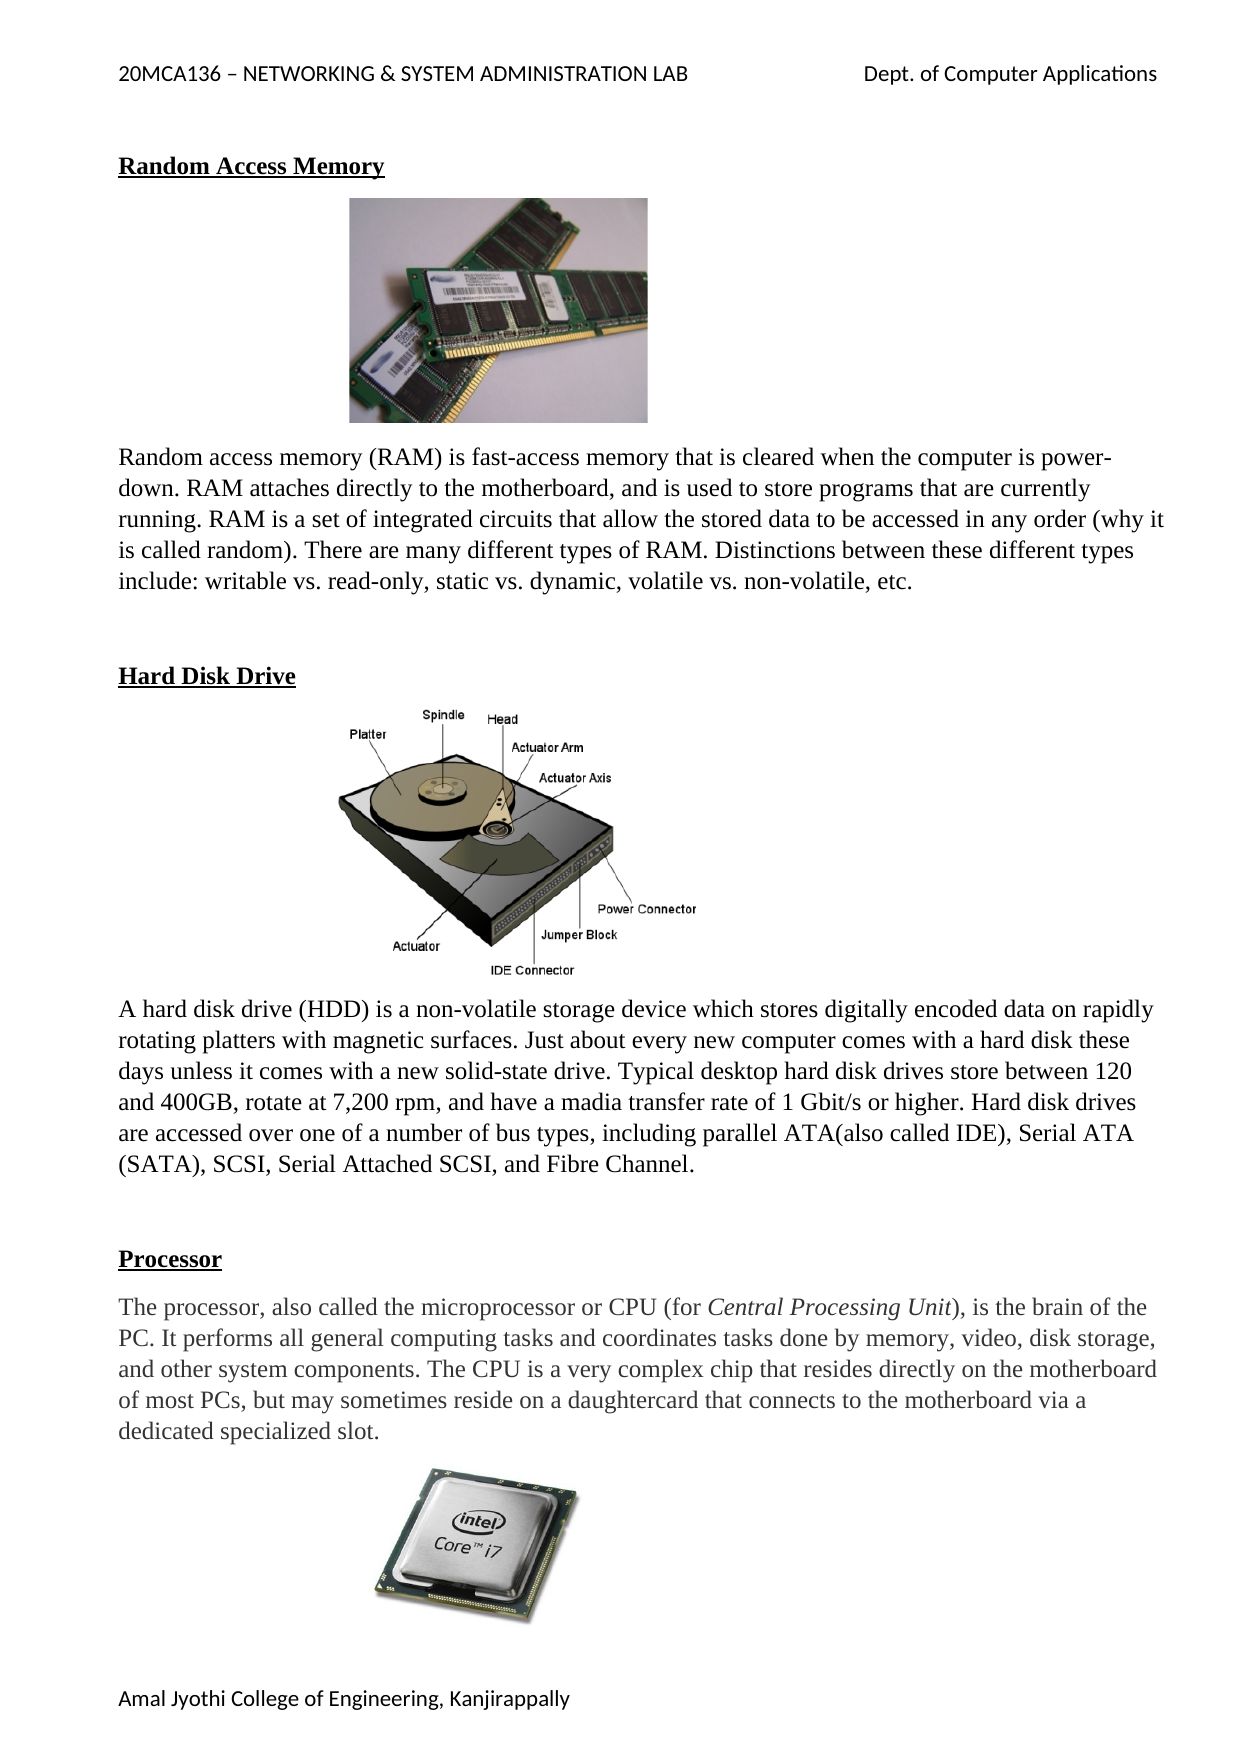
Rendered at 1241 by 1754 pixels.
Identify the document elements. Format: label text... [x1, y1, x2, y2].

text A hard disk drive (HDD) is a non-volatile storage device which stores digitally encoded data on rapidly rotating platters with magnetic surfaces. Just about every new computer comes with a hard disk these days unless it comes with a new solid-state drive. Typical desktop hard disk drives store between 120 and 400GB, rotate at 7,200 rpm, and have a madia transfer rate of 1 Gbit/s or higher. Hard disk drives are accessed over one of a number of bus types, including parallel ATA(also called IDE), Serial ATA (SATA), SCSI, Serial Attached SCSI, and Fibre Channel. [118, 994, 1167, 1178]
text Processor [118, 1244, 1167, 1273]
text Random access memory (RAM) is fast-access memory that is cleared when the computer is power-down. RAM attaches directly to the motherboard, and is used to store programs that are currently running. RAM is a set of integrated circuits that allow the stored data to be accessed in any order (why it is called random). There are many different types of RAM. Distinctions between these different types include: writable vs. read-only, static vs. dynamic, volatile vs. non-volatile, etc. [118, 442, 1167, 595]
picture [349, 198, 648, 423]
text Hard Disk Drive [118, 661, 1167, 690]
picture [330, 709, 703, 975]
text Random Access Memory [118, 151, 1167, 180]
picture [368, 1464, 585, 1630]
text The processor, also called the microprocessor or CPU (for Central Processing Unit), is the brain of the PC. It performs all general computing tasks and coordinates tasks done by memory, video, disk storage, and other system components. The CPU is a very complex chip that resides directly on the motherboard of most PCs, but may sometimes reside on a daughtercard that connects to the motherboard via a dedicated specialized slot. [118, 1292, 1167, 1445]
